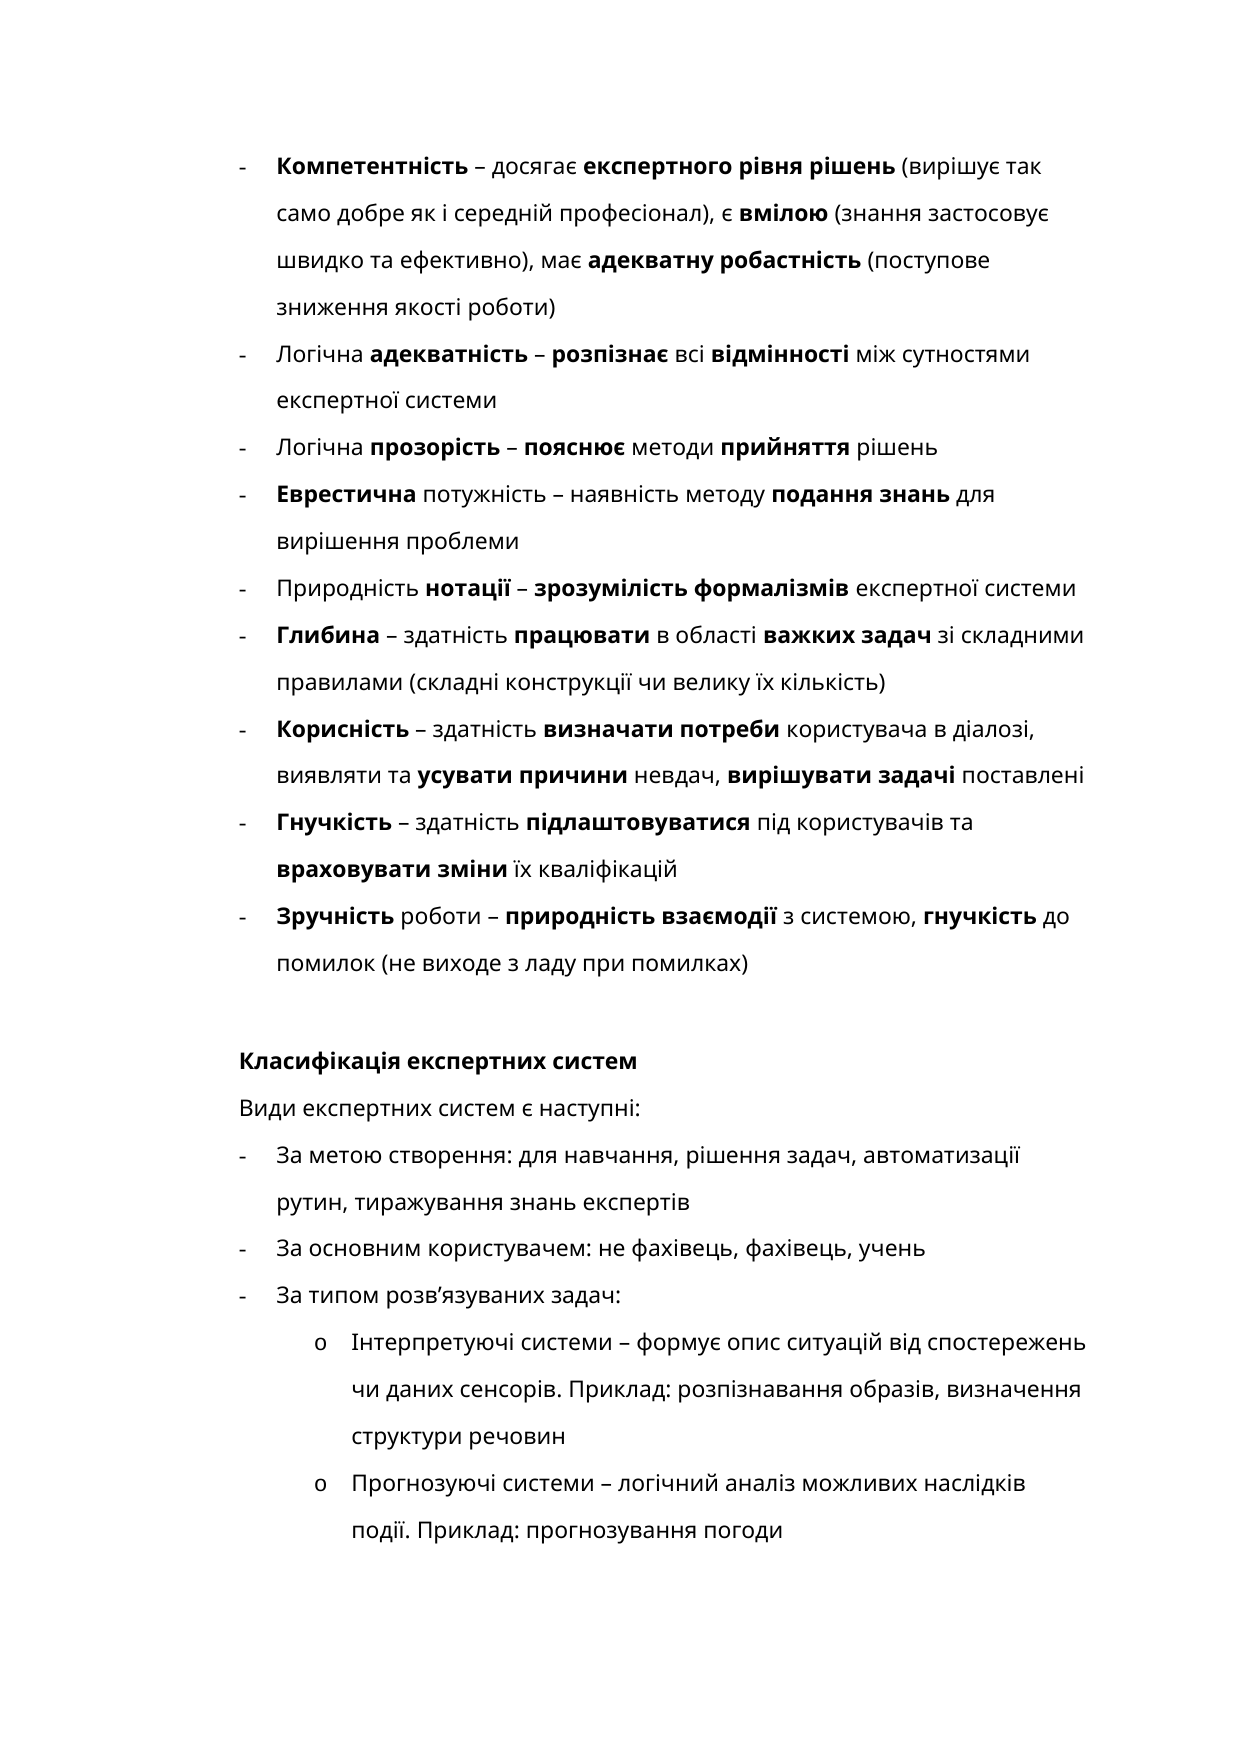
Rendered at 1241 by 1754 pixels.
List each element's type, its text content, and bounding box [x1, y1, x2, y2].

list За метою створення: для навчання, рішення задач, автоматизації рутин, тиражування знань експертів [239, 1138, 1090, 1217]
list Глибина – здатність працювати в області важких задач зі складними правилами (складні конструкції чи велику їх кількість) [239, 619, 1090, 697]
list Логічна прозорість – пояснює методи прийняття рішень [239, 431, 1090, 462]
list Еврестична потужність – наявність методу подання знань для вирішення проблеми [239, 478, 1090, 556]
list Компетентність – досягає експертного рівня рішень (вирішує так само добре як і середній професіонал), є вмілою (знання застосовує швидко та ефективно), має адекватну робастність (поступове зниження якості роботи) [239, 150, 1090, 322]
list За типом розв’язуваних задач: [239, 1279, 1090, 1310]
text Класифікація експертних систем [150, 1045, 1090, 1076]
text Види експертних систем є наступні: [150, 1092, 1090, 1123]
list Логічна адекватність – розпізнає всі відмінності між сутностями експертної системи [239, 337, 1090, 416]
list Зручність роботи – природність взаємодії з системою, гнучкість до помилок (не виходе з ладу при помилках) [239, 900, 1090, 978]
list Природність нотації – зрозумілість формалізмів експертної системи [239, 572, 1090, 603]
list Корисність – здатність визначати потреби користувача в діалозі, виявляти та усувати причини невдач, вирішувати задачі поставлені [239, 712, 1090, 791]
list За основним користувачем: не фахівець, фахівець, учень [239, 1232, 1090, 1263]
list Гнучкість – здатність підлаштовуватися під користувачів та враховувати зміни їх кваліфікацій [239, 806, 1090, 884]
list Прогнозуючі системи – логічний аналіз можливих наслідків події. Приклад: прогнозування погоди [314, 1467, 1090, 1545]
list Інтерпретуючі системи – формує опис ситуацій від спостережень чи даних сенсорів. Приклад: розпізнавання образів, визначення структури речовин [314, 1326, 1090, 1451]
